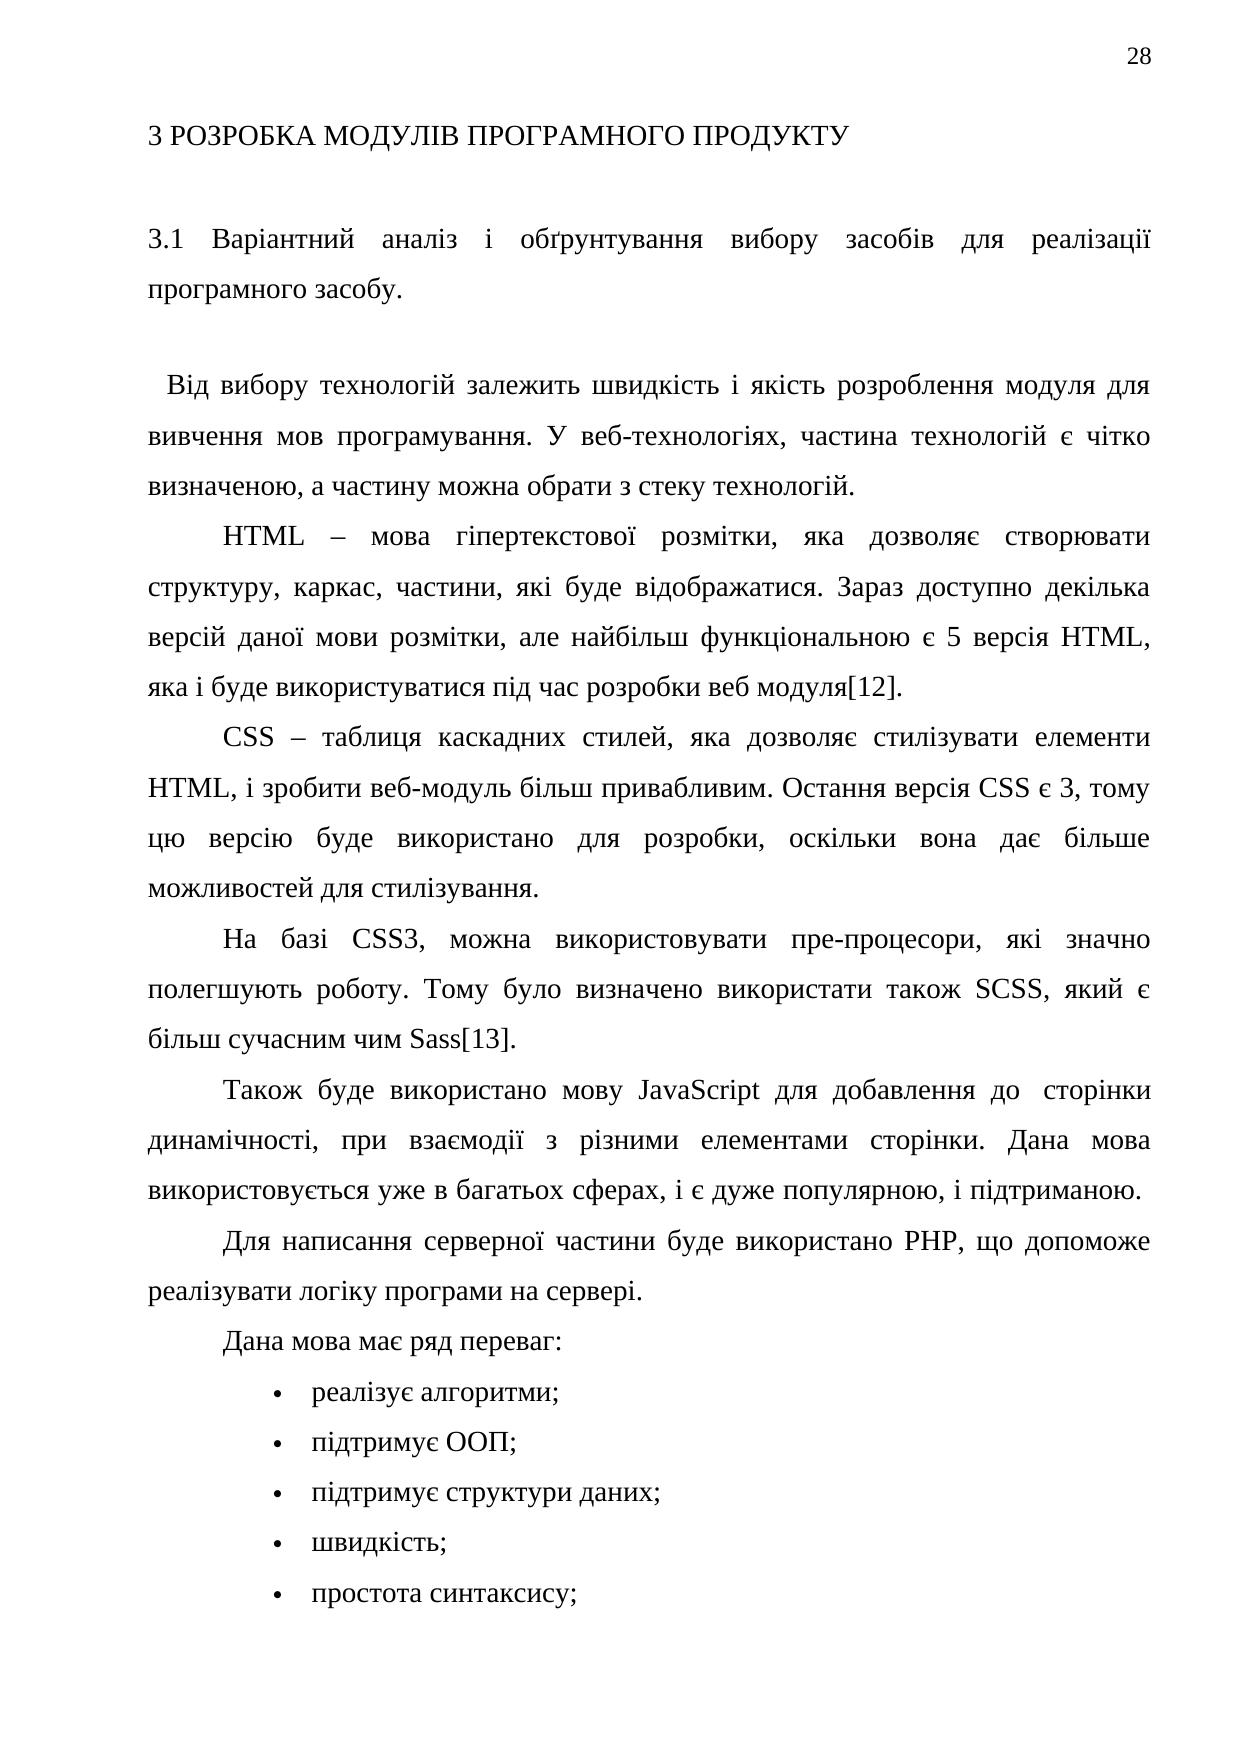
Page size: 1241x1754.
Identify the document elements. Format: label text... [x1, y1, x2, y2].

list простота синтаксису; [274, 1575, 1152, 1608]
text На базі CSS3, можна використовувати пре-процесори, які значно полегшують роботу. Тому було визначено використати також SCSS, який є більш сучасним чим Sass[13]. [148, 921, 1152, 1055]
list підтримує структури даних; [274, 1474, 1152, 1508]
text CSS – таблиця каскадних стилей, яка дозволяє стилізувати елементи HTML, і зробити веб-модуль більш привабливим. Остання версія CSS є 3, тому цю версію буде використано для розробки, оскільки вона дає більше можливостей для стилізування. [148, 719, 1152, 904]
text Дана мова має ряд переваг: [148, 1323, 1152, 1357]
text Від вибору технологій залежить швидкість і якість розроблення модуля для вивчення мов програмування. У веб-технологіях, частина технологій є чітко визначеною, а частину можна обрати з стеку технологій. [148, 367, 1152, 502]
list реалізує алгоритми; [274, 1374, 1152, 1407]
text Також буде використано мову JavaScript для добавлення до сторінки динамічності, при взаємодії з різними елементами сторінки. Дана мова використовується уже в багатьох сферах, і є дуже популярною, і підтриманою. Для написання серверної частини буде використано PHP, що допоможе реалізувати логіку програми на сервері. [148, 1072, 1152, 1307]
subtitle 3.1 Варіантний аналіз і обґрунтування вибору засобів для реалізації програмного засобу. [148, 221, 1152, 305]
list швидкість; [274, 1524, 1152, 1558]
text HTML – мова гіпертекстової розмітки, яка дозволяє створювати структуру, каркас, частини, які буде відображатися. Зараз доступно декілька версій даної мови розмітки, але найбільш функціональною є 5 версія HTML, яка і буде використуватися під час розробки веб модуля[12]. [148, 518, 1152, 703]
subtitle 3 Розробка модулів програмного продукту [148, 118, 1152, 152]
list підтримує ООП; [274, 1424, 1152, 1457]
